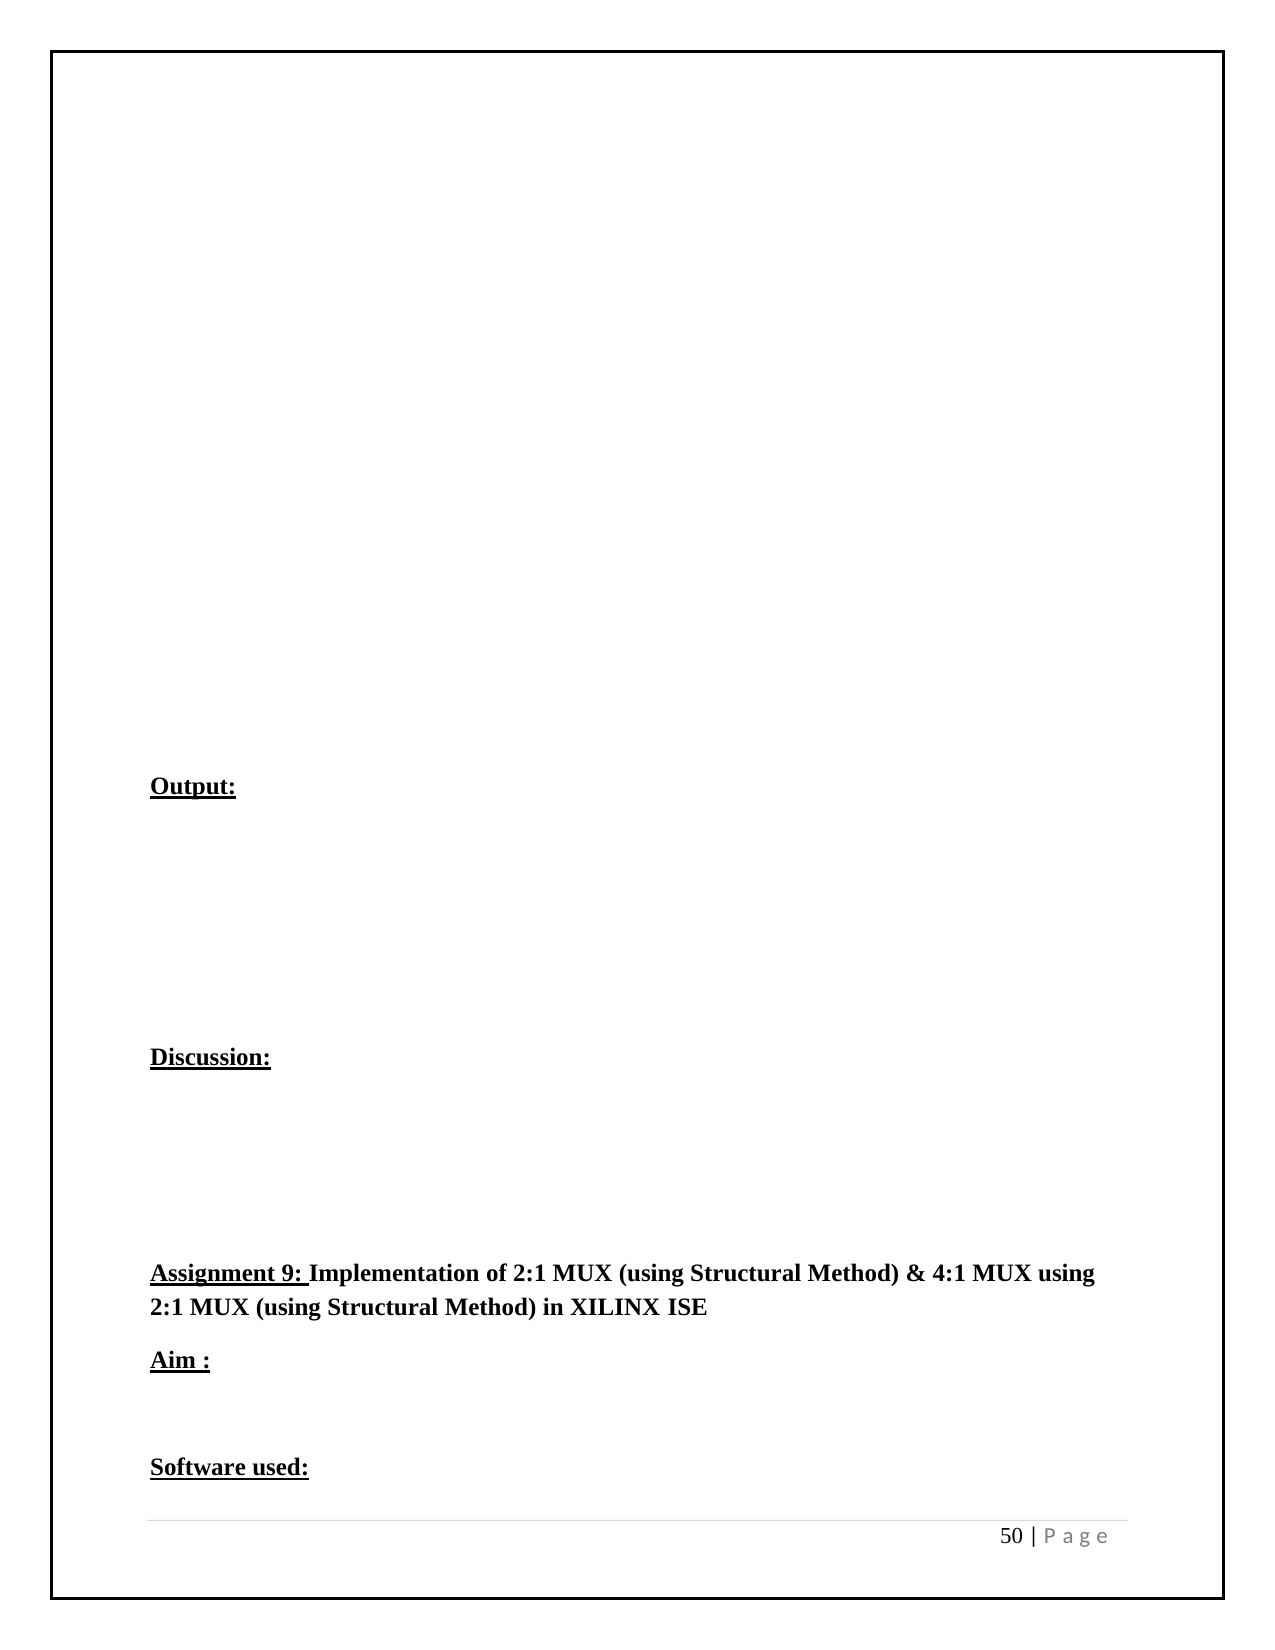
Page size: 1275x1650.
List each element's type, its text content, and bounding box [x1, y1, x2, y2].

text Output: [150, 771, 1206, 800]
text Assignment 9: Implementation of 2:1 MUX (using Structural Method) & 4:1 MUX using 2:1 MUX (using Structural Method) in XILINX ISE [150, 1258, 1120, 1320]
text Discussion: [150, 1042, 1206, 1071]
text Software used: [150, 1452, 1206, 1481]
text Aim : [150, 1345, 1206, 1373]
